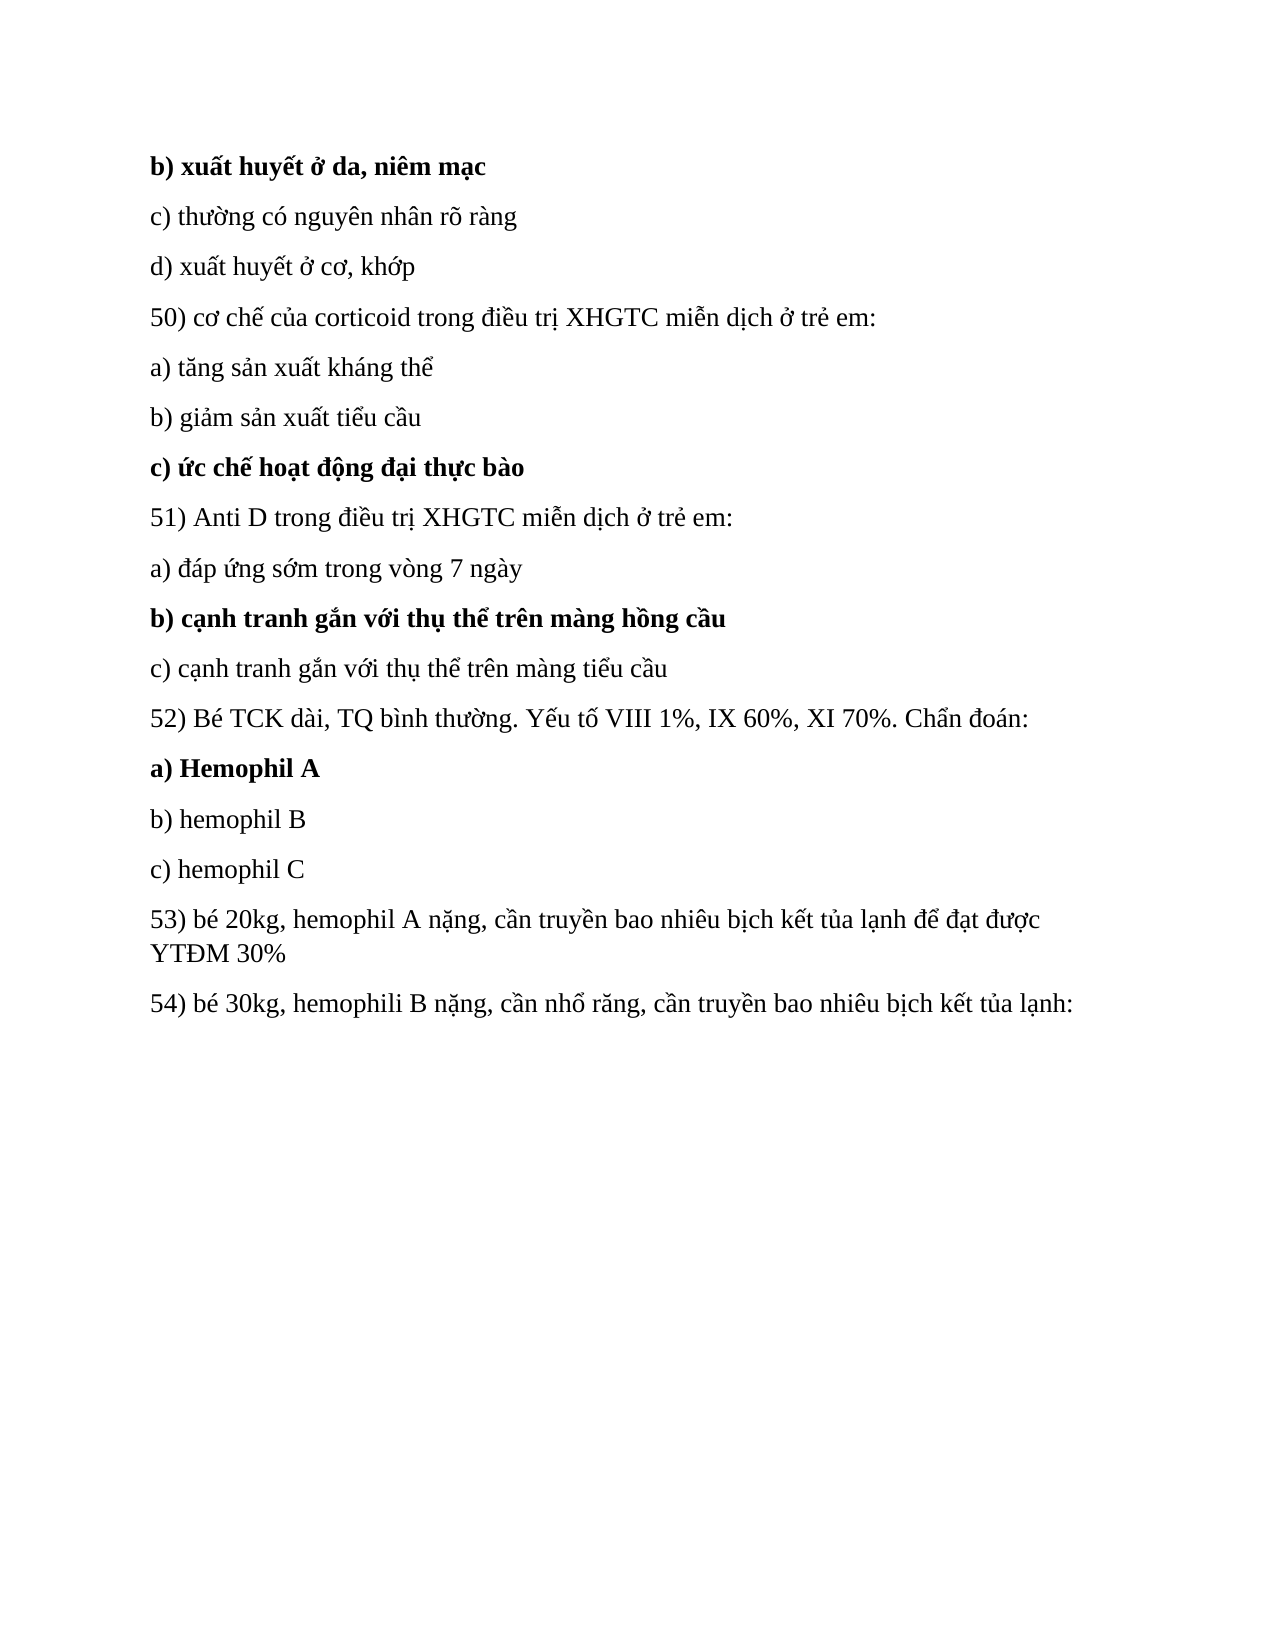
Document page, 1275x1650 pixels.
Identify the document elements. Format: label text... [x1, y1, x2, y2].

text b) xuất huyết ở da, niêm mạc [150, 150, 1125, 181]
text 51) Anti D trong điều trị XHGTC miễn dịch ở trẻ em: [150, 501, 1125, 533]
text d) xuất huyết ở cơ, khớp [150, 250, 1125, 282]
text c) thường có nguyên nhân rõ ràng [150, 200, 1125, 231]
text b) cạnh tranh gắn với thụ thể trên màng hồng cầu [150, 602, 1125, 633]
text a) Hemophil A [150, 752, 1125, 784]
text a) tăng sản xuất kháng thể [150, 351, 1125, 382]
text b) hemophil B [150, 803, 1125, 834]
text c) hemophil C [150, 853, 1125, 884]
text 50) cơ chế của corticoid trong điều trị XHGTC miễn dịch ở trẻ em: [150, 301, 1125, 332]
text 53) bé 20kg, hemophil A nặng, cần truyền bao nhiêu bịch kết tủa lạnh để đạt được YTĐM 30% [150, 903, 1125, 968]
text a) đáp ứng sớm trong vòng 7 ngày [150, 552, 1125, 583]
text c) ức chế hoạt động đại thực bào [150, 451, 1125, 482]
text b) giảm sản xuất tiểu cầu [150, 401, 1125, 432]
text 52) Bé TCK dài, TQ bình thường. Yếu tố VIII 1%, IX 60%, XI 70%. Chẩn đoán: [150, 702, 1125, 733]
text c) cạnh tranh gắn với thụ thể trên màng tiểu cầu [150, 652, 1125, 683]
text 54) bé 30kg, hemophili B nặng, cần nhổ răng, cần truyền bao nhiêu bịch kết tủa lạnh: [150, 987, 1125, 1018]
